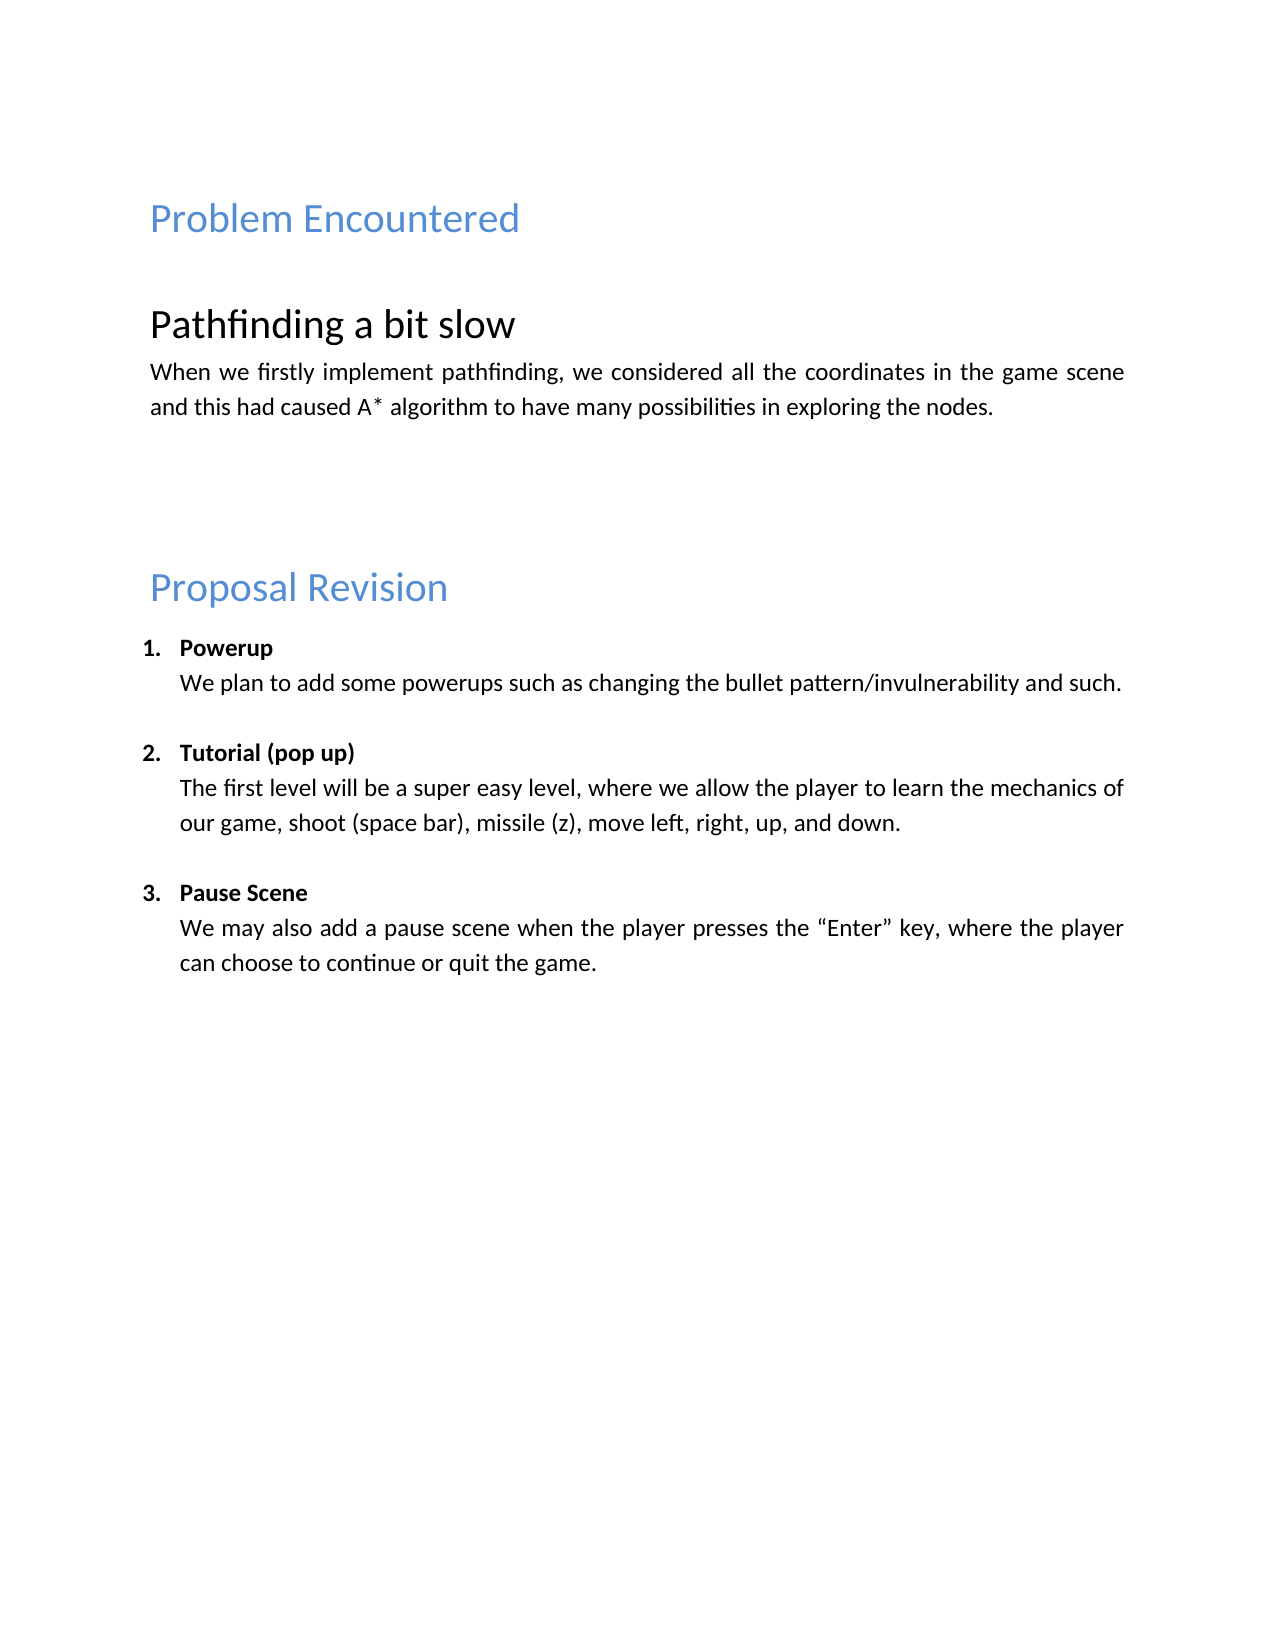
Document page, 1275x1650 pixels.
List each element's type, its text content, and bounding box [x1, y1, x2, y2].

text When we firstly implement pathfinding, we considered all the coordinates in the game scene and this had caused A* algorithm to have many possibilities in exploring the nodes. [150, 356, 1125, 422]
list Powerup [142, 632, 1125, 663]
text We may also add a pause scene when the player presses the “Enter” key, where the player can choose to continue or quit the game. [179, 912, 1125, 978]
list Tutorial (pop up) [142, 737, 1125, 768]
subtitle Proposal Revision [150, 561, 1125, 612]
subtitle Problem Encountered [150, 192, 1125, 242]
list Pause Scene [142, 877, 1125, 908]
text The first level will be a super easy level, where we allow the player to learn the mechanics of our game, shoot (space bar), missile (z), move left, right, up, and down. [179, 772, 1125, 838]
text Pathfinding a bit slow [150, 298, 1125, 348]
list We plan to add some powerups such as changing the bullet pattern/invulnerability and such. [179, 667, 1125, 698]
